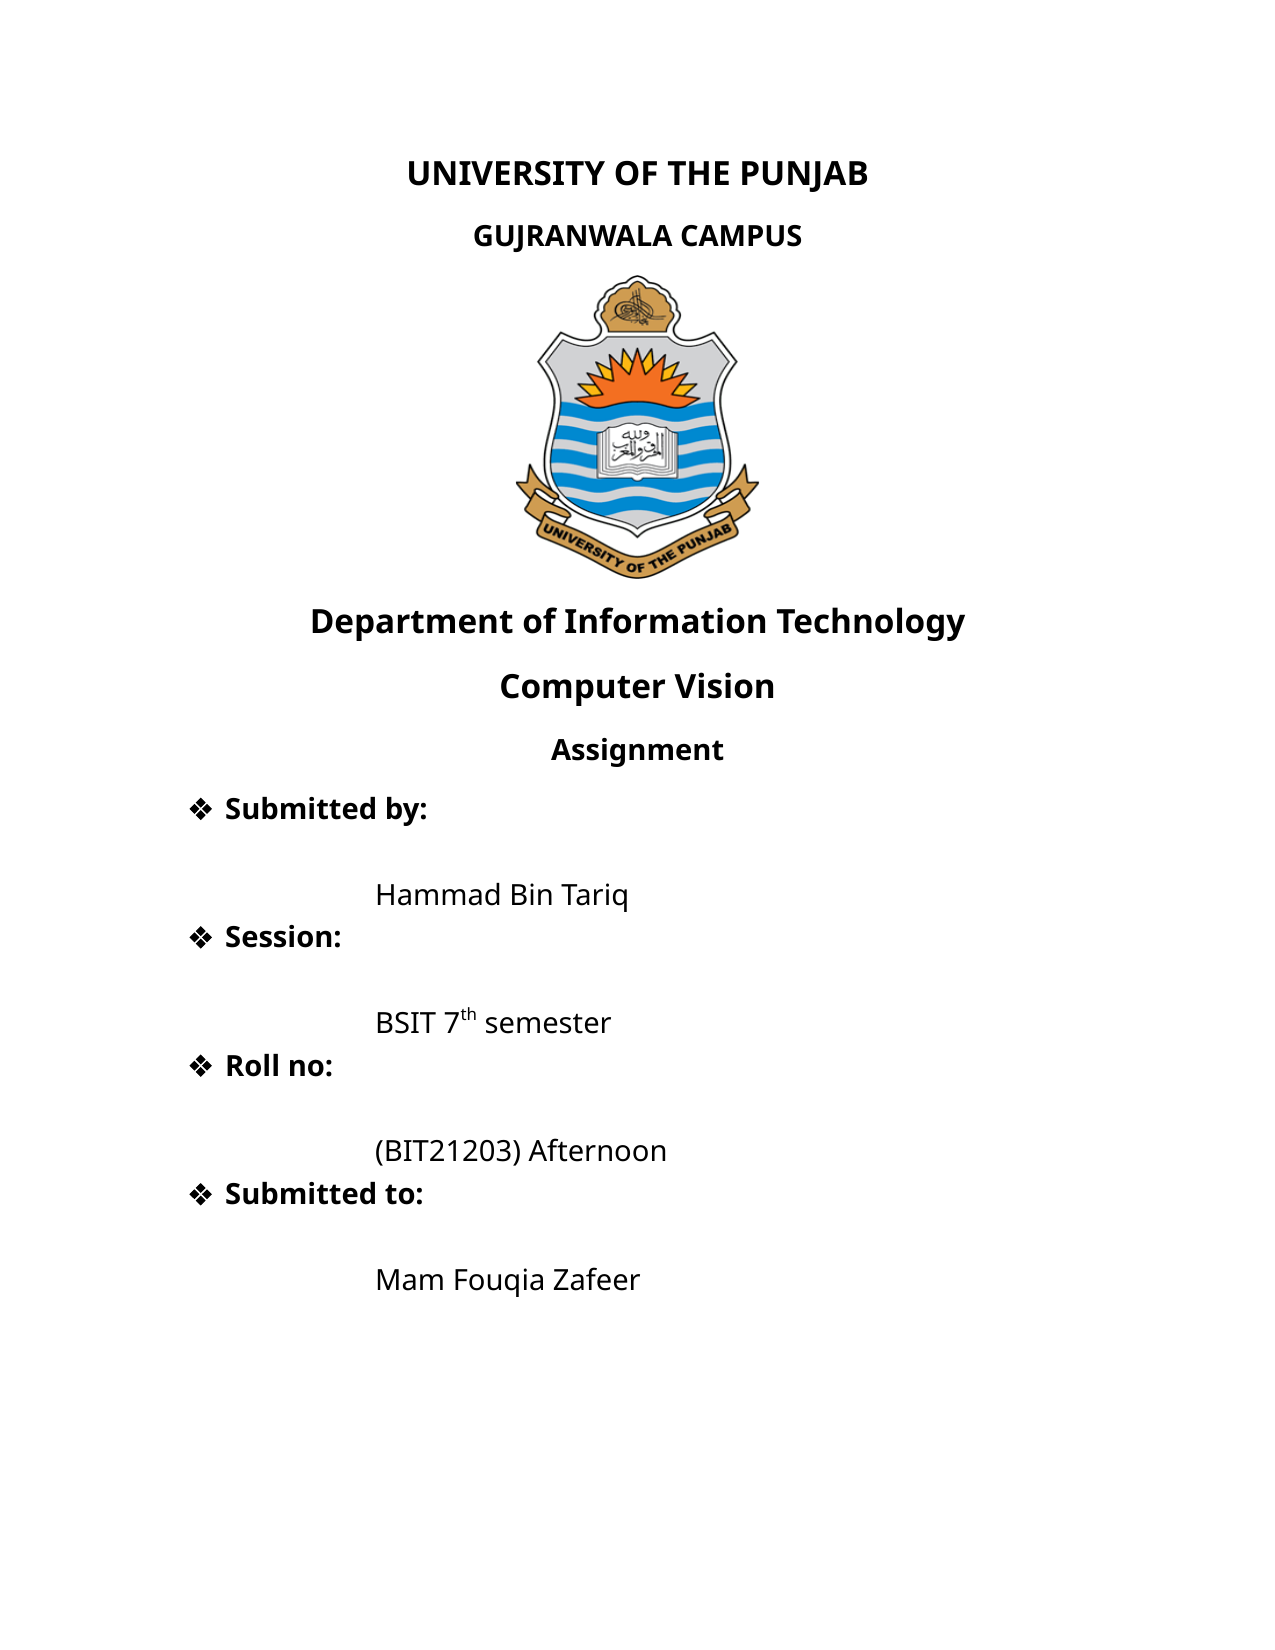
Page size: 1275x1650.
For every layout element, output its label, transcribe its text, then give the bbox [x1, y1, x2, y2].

text Computer Vision [150, 663, 1125, 708]
list Submitted to: [187, 1173, 1125, 1213]
list Mam Fouqia Zafeer [375, 1259, 1125, 1299]
list (BIT21203) Afternoon [375, 1131, 1125, 1170]
list Session: [187, 917, 1125, 956]
list Roll no: [187, 1045, 1125, 1085]
text UNIVERSITY OF THE PUNJAB [150, 150, 1125, 195]
list Submitted by: [187, 788, 1125, 828]
picture [515, 275, 760, 579]
list BSIT 7th semester [375, 1002, 1125, 1042]
text Assignment [150, 729, 1125, 768]
text GUJRANWALA CAMPUS [150, 216, 1125, 255]
list Hammad Bin Tariq [375, 874, 1125, 913]
text Department of Information Technology [150, 597, 1125, 643]
